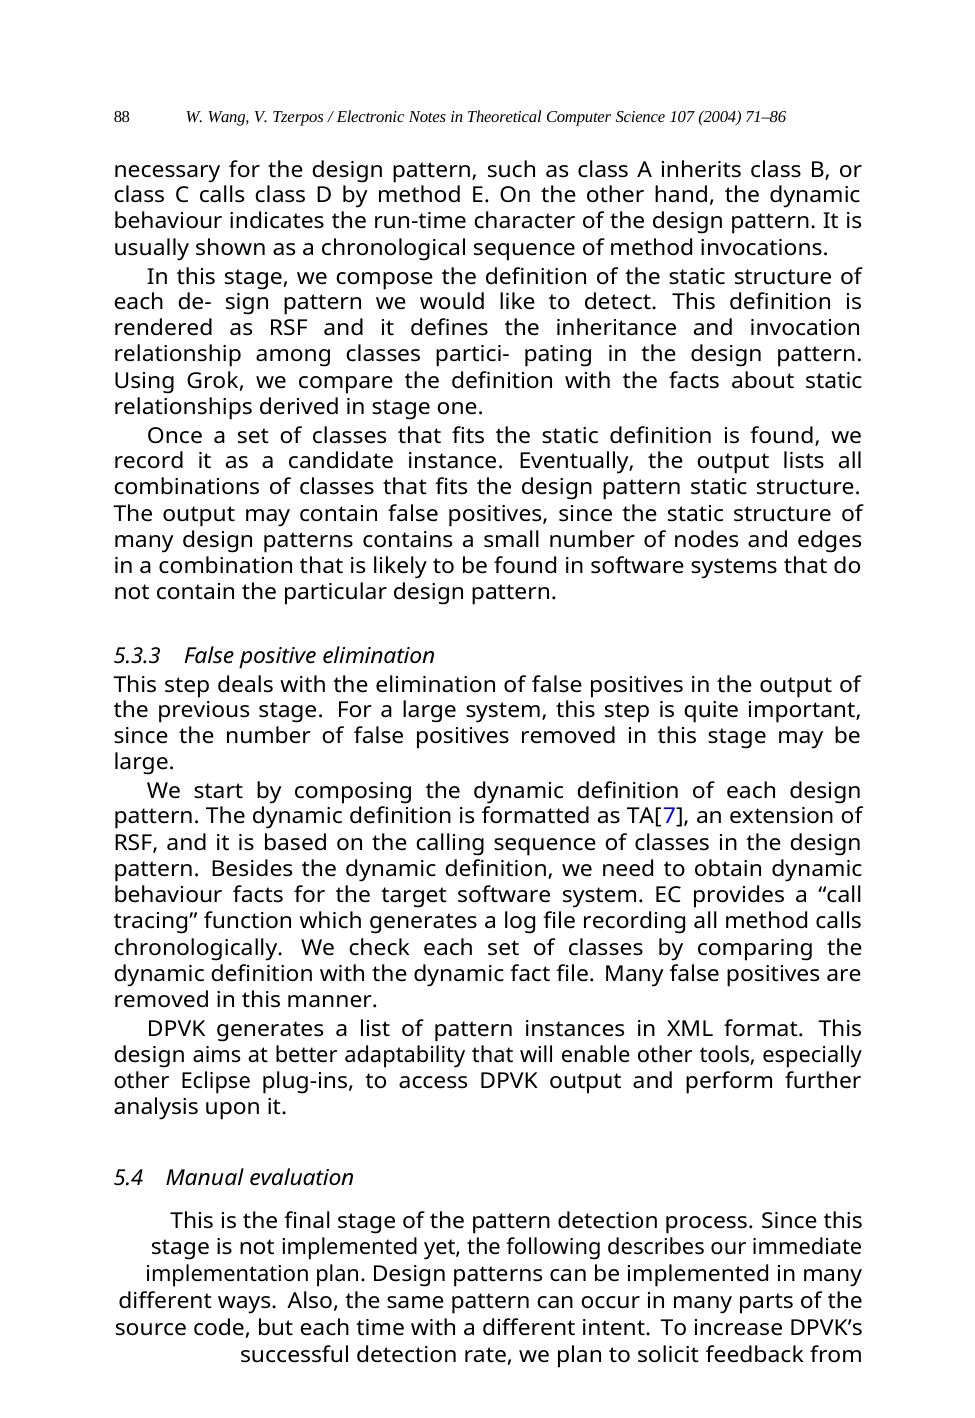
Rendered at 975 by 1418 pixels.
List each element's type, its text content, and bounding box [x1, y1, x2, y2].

list False positive elimination [113, 639, 883, 669]
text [114, 1207, 862, 1368]
text Once a set of classes that fits the static definition is found, we record it as a candidate instance. Eventually, the output lists all combinations of classes that fits the design pattern static structure. The output may contain false positives, since the static structure of many design patterns contains a small number of nodes and edges in a combination that is likely to be found in software systems that do not contain the particular design pattern. [113, 422, 862, 606]
text This step deals with the elimination of false positives in the output of the previous stage. For a large system, this step is quite important, since the number of false positives removed in this stage may be large. [113, 671, 862, 776]
text We start by composing the dynamic definition of each design pattern. The dynamic definition is formatted as TA[7], an extension of RSF, and it is based on the calling sequence of classes in the design pattern. Besides the dynamic definition, we need to obtain dynamic behaviour facts for the target software system. EC provides a “call tracing” function which generates a log file recording all method calls chronologically. We check each set of classes by comparing the dynamic definition with the dynamic fact file. Many false positives are removed in this manner. [113, 778, 862, 1014]
text DPVK generates a list of pattern instances in XML format. This design aims at better adaptability that will enable other tools, especially other Eclipse plug-ins, to access DPVK output and perform further analysis upon it. [113, 1016, 862, 1121]
text In this stage, we compose the definition of the static structure of each de- sign pattern we would like to detect. This definition is rendered as RSF and it defines the inheritance and invocation relationship among classes partici- pating in the design pattern. Using Grok, we compare the definition with the facts about static relationships derived in stage one. [113, 263, 862, 421]
list Manual evaluation [113, 1161, 883, 1191]
text necessary for the design pattern, such as class A inherits class B, or class C calls class D by method E. On the other hand, the dynamic behaviour indicates the run-time character of the design pattern. It is usually shown as a chronological sequence of method invocations. [113, 156, 862, 261]
